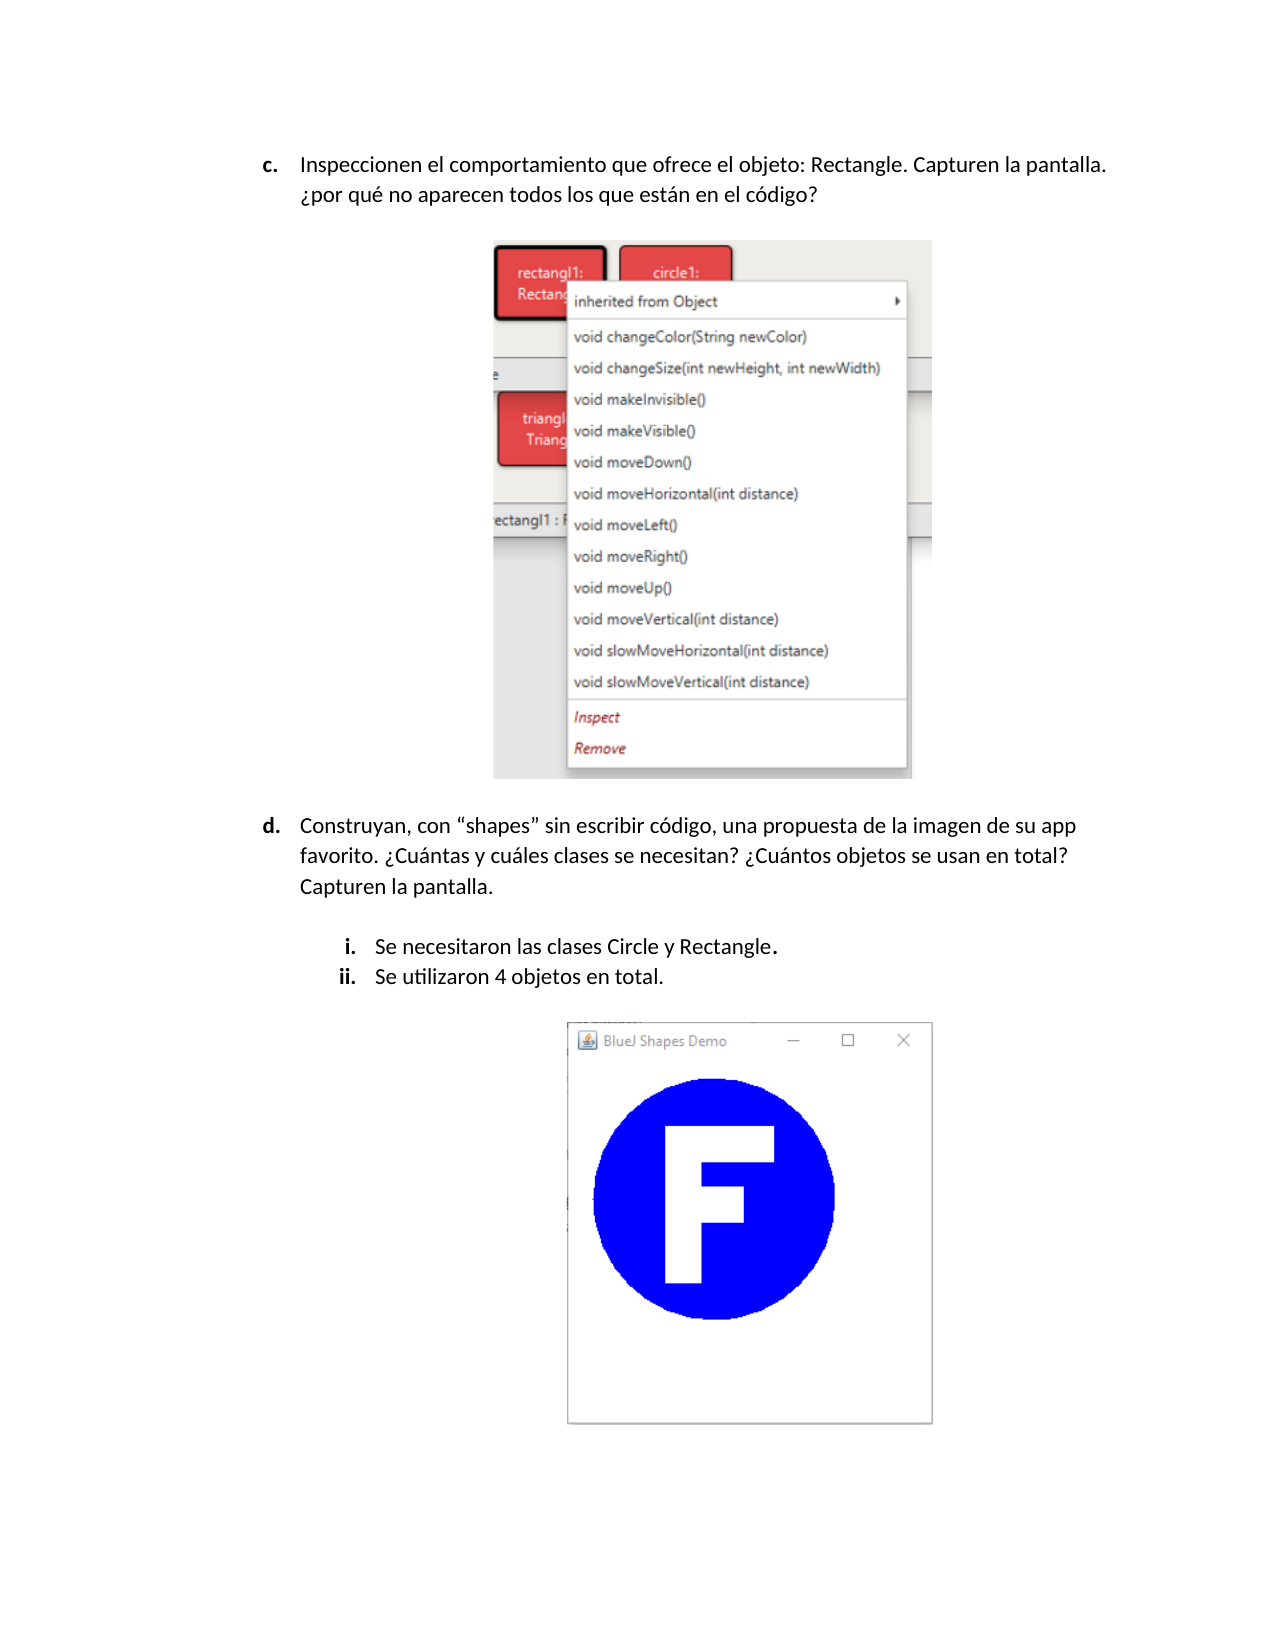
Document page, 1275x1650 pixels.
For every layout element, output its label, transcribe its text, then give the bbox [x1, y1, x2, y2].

list Se necesitaron las clases Circle y Rectangle. [356, 932, 1125, 960]
list Inspeccionen el comportamiento que ofrece el objeto: Rectangle. Capturen la pantalla. ¿por qué no aparecen todos los que están en el código? [262, 150, 1125, 208]
picture [566, 1022, 934, 1425]
list Se utilizaron 4 objetos en total. [356, 962, 1125, 991]
picture [493, 240, 932, 779]
list Construyan, con “shapes” sin escribir código, una propuesta de la imagen de su app favorito. ¿Cuántas y cuáles clases se necesitan? ¿Cuántos objetos se usan en total? Capturen la pantalla. [262, 811, 1125, 900]
